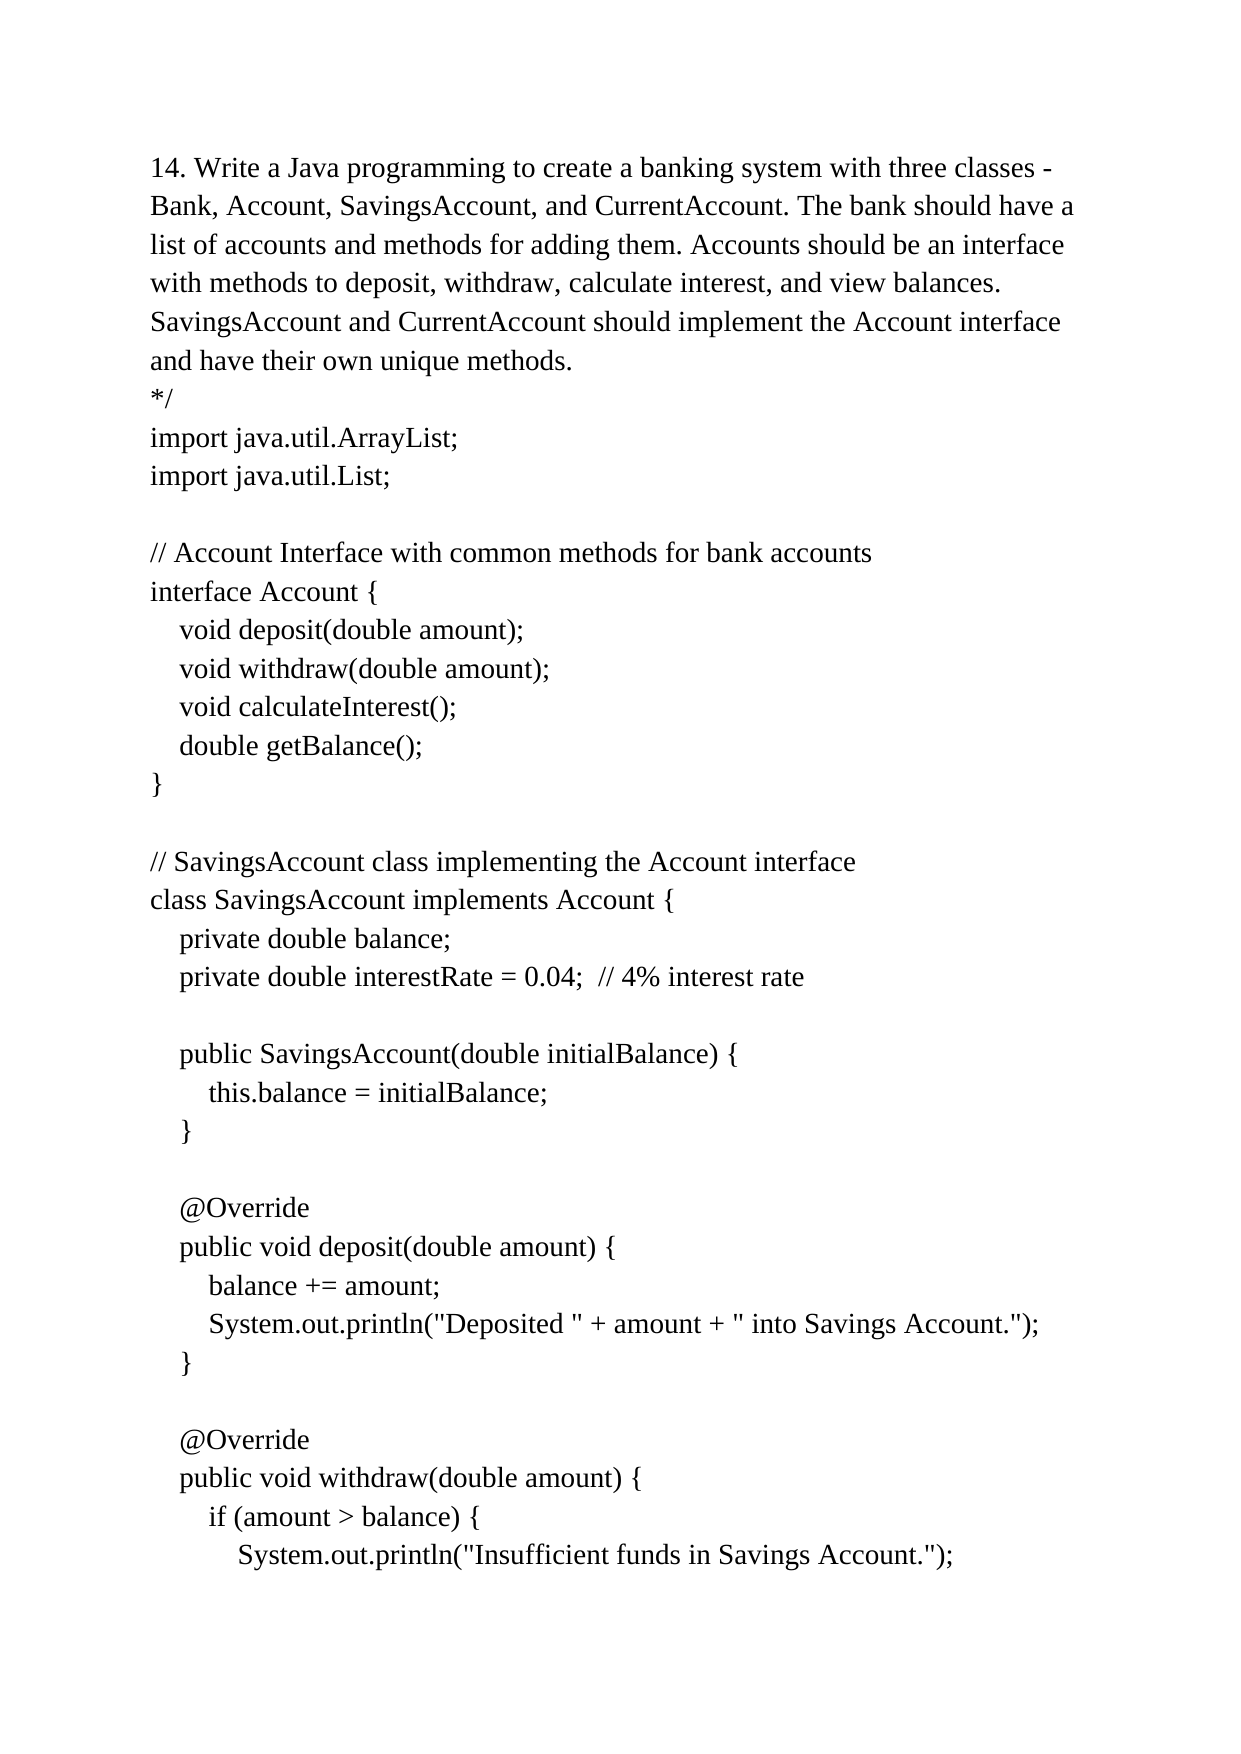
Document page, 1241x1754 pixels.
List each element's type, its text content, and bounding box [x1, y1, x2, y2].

text public void withdraw(double amount) { [150, 1460, 1090, 1494]
text // Account Interface with common methods for bank accounts [150, 535, 1090, 569]
text class SavingsAccount implements Account { [150, 882, 1090, 916]
text balance += amount; [150, 1268, 1090, 1301]
text private double balance; [150, 921, 1090, 954]
text */ [150, 381, 1090, 415]
text import java.util.ArrayList; [150, 420, 1090, 453]
text double getBalance(); [150, 728, 1090, 762]
text } [150, 1345, 1090, 1378]
text @Override [150, 1422, 1090, 1455]
text } [150, 767, 1090, 800]
text System.out.println("Insufficient funds in Savings Account."); [150, 1537, 1090, 1571]
text void withdraw(double amount); [150, 651, 1090, 684]
text public SavingsAccount(double initialBalance) { [150, 1036, 1090, 1070]
text import java.util.List; [150, 458, 1090, 492]
text // SavingsAccount class implementing the Account interface [150, 844, 1090, 877]
text public void deposit(double amount) { [150, 1229, 1090, 1263]
text this.balance = initialBalance; [150, 1075, 1090, 1108]
text void calculateInterest(); [150, 689, 1090, 723]
text @Override [150, 1191, 1090, 1224]
text interface Account { [150, 574, 1090, 607]
text private double interestRate = 0.04; // 4% interest rate [150, 959, 1090, 993]
text 14. Write a Java programming to create a banking system with three classes - Bank, Account, SavingsAccount, and CurrentAccount. The bank should have a list of accounts and methods for adding them. Accounts should be an interface with methods to deposit, withdraw, calculate interest, and view balances. SavingsAccount and CurrentAccount should implement the Account interface and have their own unique methods. [150, 150, 1090, 376]
text System.out.println("Deposited " + amount + " into Savings Account."); [150, 1306, 1090, 1340]
text void deposit(double amount); [150, 612, 1090, 646]
text } [150, 1113, 1090, 1147]
text if (amount > balance) { [150, 1499, 1090, 1532]
